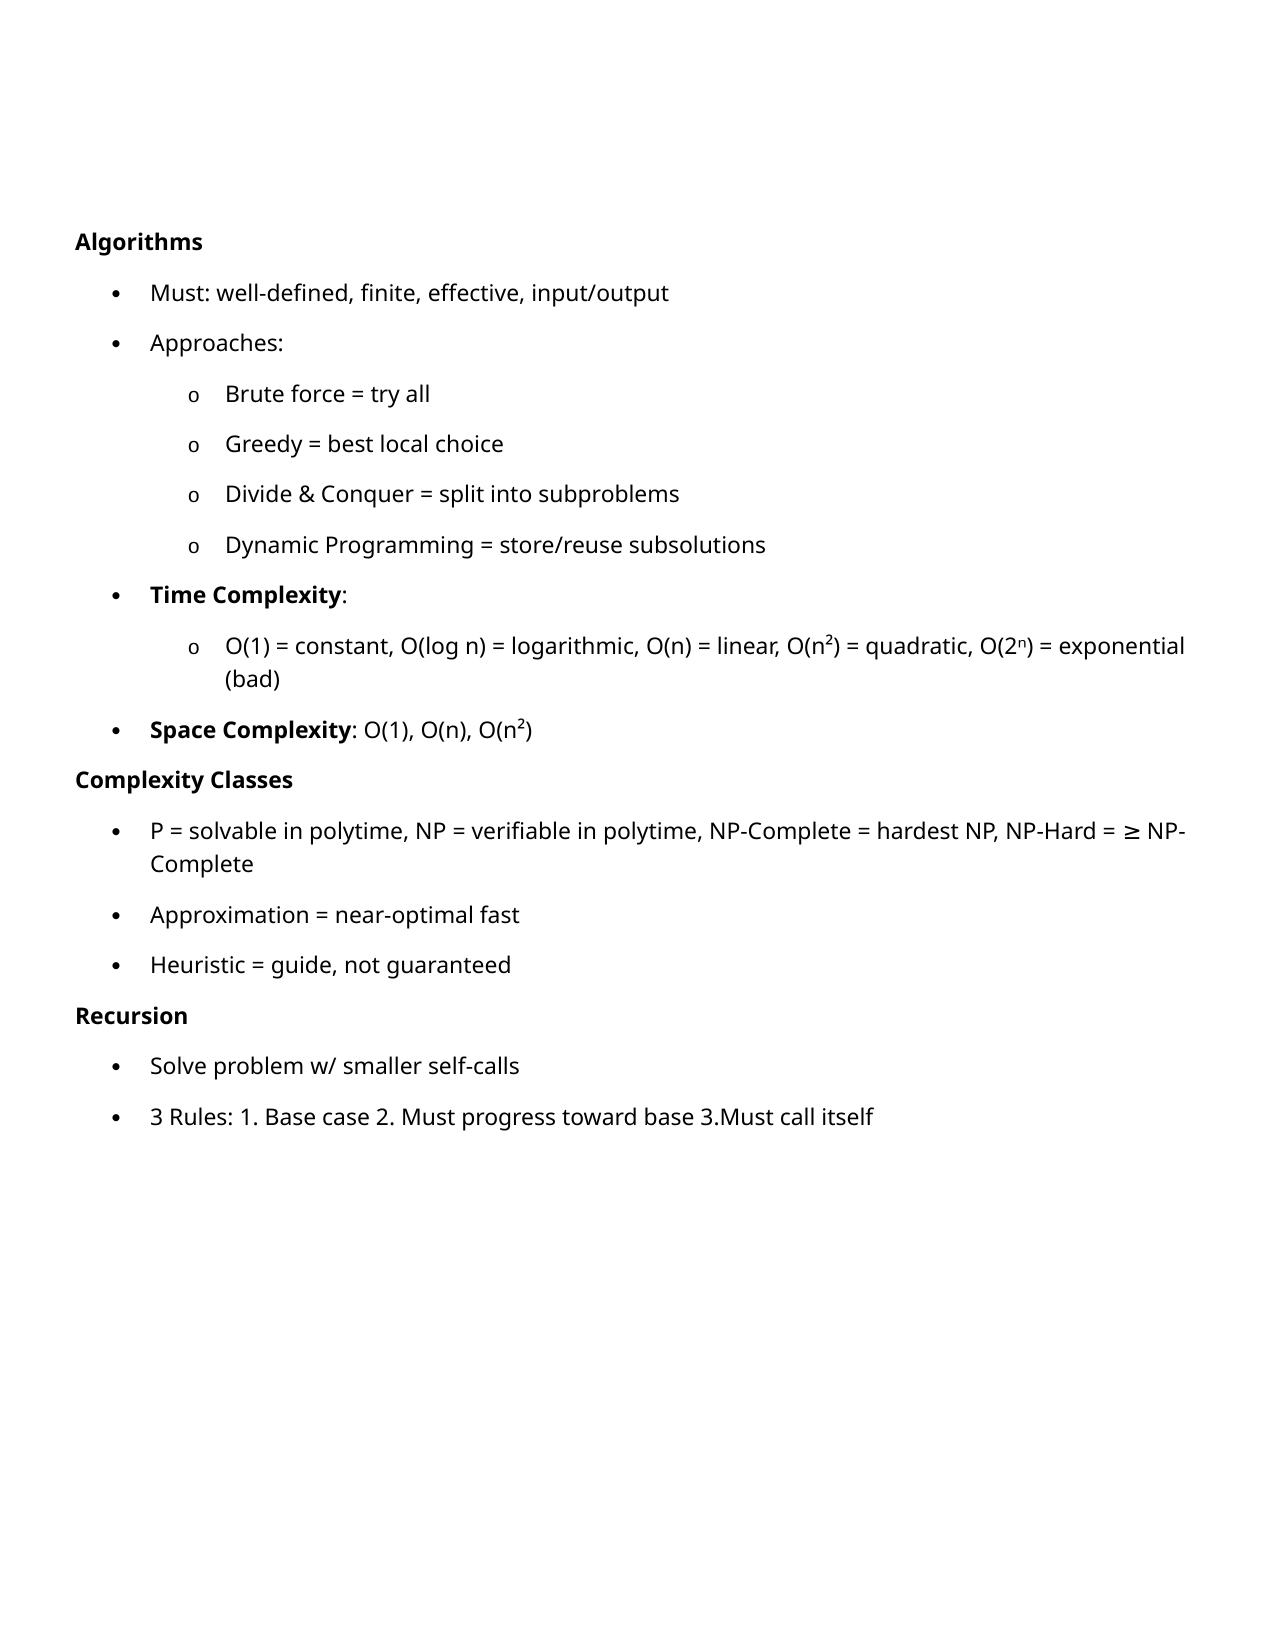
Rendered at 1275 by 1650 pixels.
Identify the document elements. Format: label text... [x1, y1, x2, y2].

list Time Complexity: [112, 579, 1200, 610]
list Heuristic = guide, not guaranteed [112, 949, 1200, 980]
list Divide & Conquer = split into subproblems [187, 478, 1200, 509]
list Approximation = near-optimal fast [112, 899, 1200, 930]
list Must: well-defined, finite, effective, input/output [112, 277, 1200, 308]
list Approaches: [112, 327, 1200, 358]
text Recursion [75, 999, 1200, 1031]
list 3 Rules: 1. Base case 2. Must progress toward base 3.Must call itself [112, 1100, 1200, 1132]
list Dynamic Programming = store/reuse subsolutions [187, 529, 1200, 560]
list Solve problem w/ smaller self-calls [112, 1050, 1200, 1081]
list Brute force = try all [187, 377, 1200, 409]
list Space Complexity: O(1), O(n), O(n²) [112, 714, 1200, 745]
list P = solvable in polytime, NP = verifiable in polytime, NP-Complete = hardest NP, NP-Hard = ≥ NP-Complete [112, 814, 1200, 879]
list Greedy = best local choice [187, 428, 1200, 459]
text Complexity Classes [75, 764, 1200, 795]
list O(1) = constant, O(log n) = logarithmic, O(n) = linear, O(n²) = quadratic, O(2ⁿ) = exponential (bad) [187, 629, 1200, 694]
text Algorithms [75, 226, 1200, 257]
